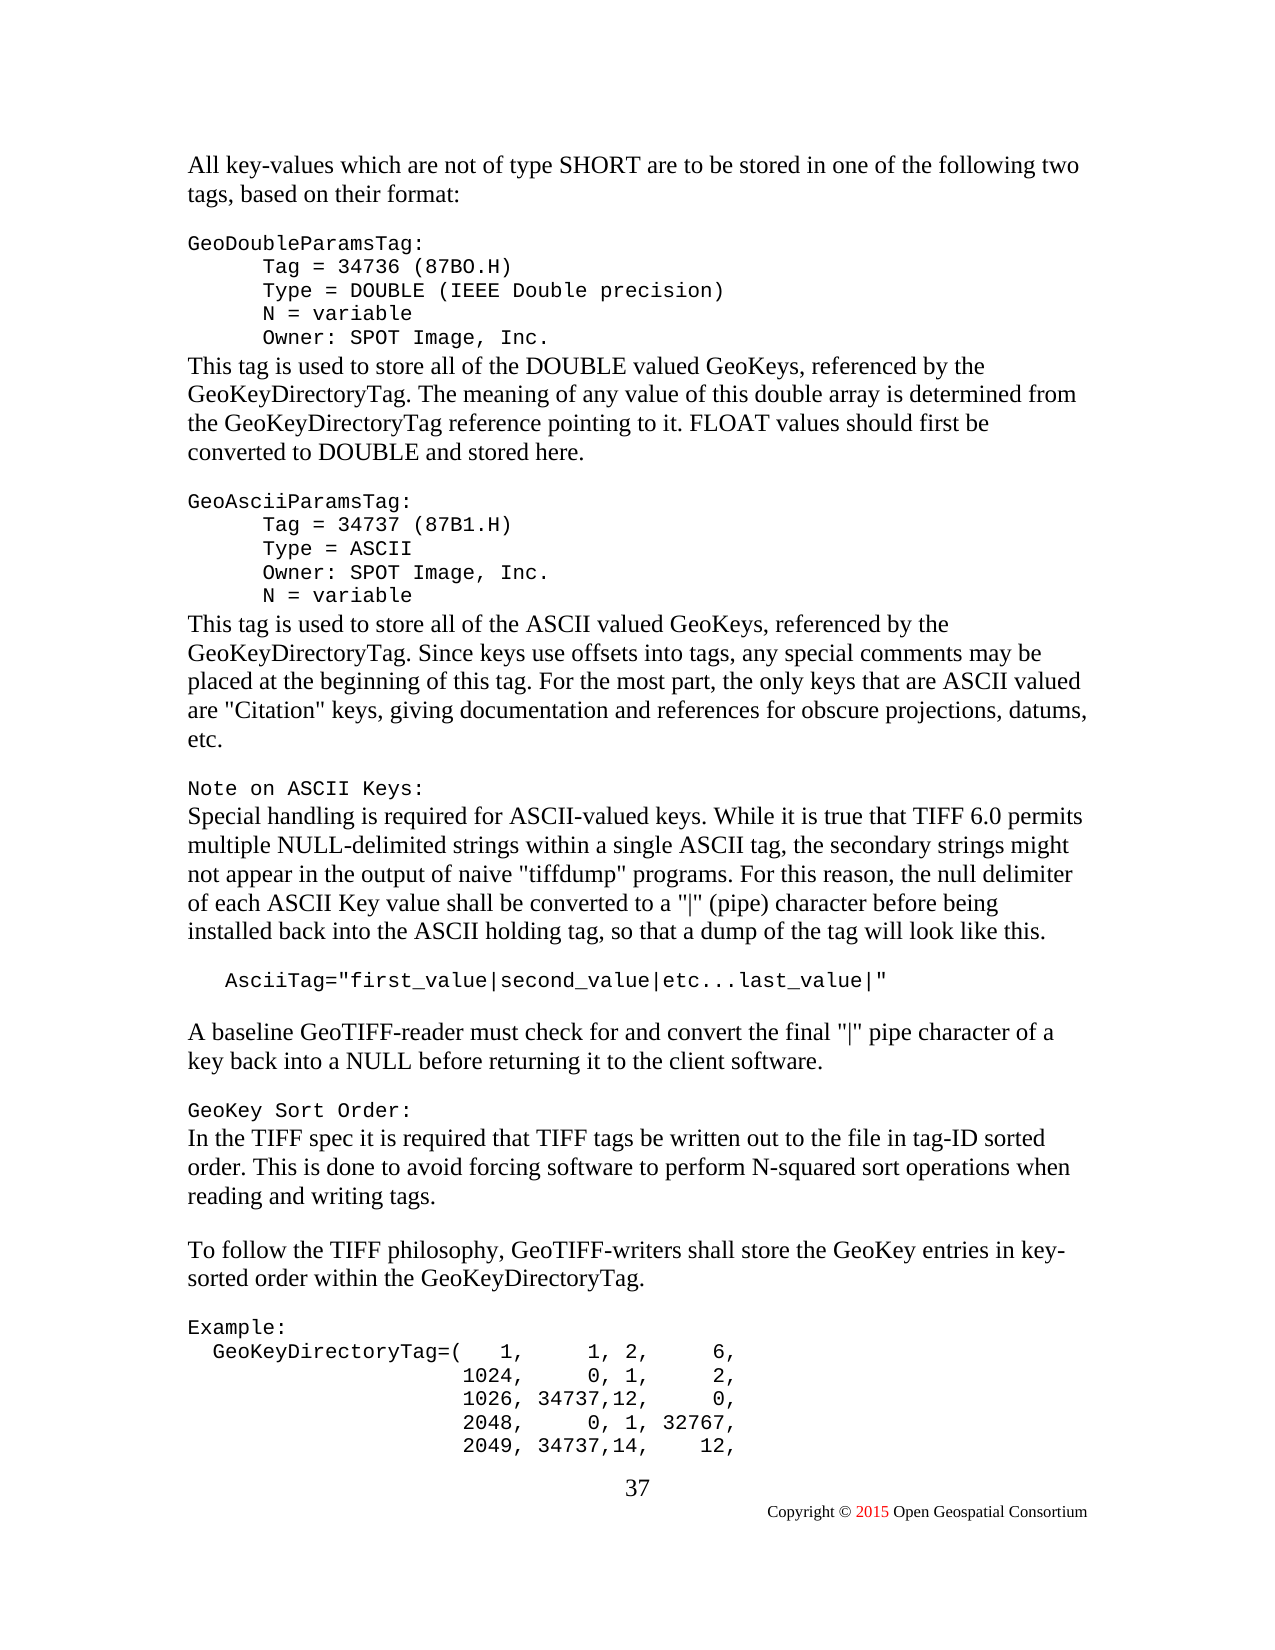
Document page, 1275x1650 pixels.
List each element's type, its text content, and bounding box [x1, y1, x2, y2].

text 1026, 34737,12, 0, [187, 1388, 1125, 1412]
text GeoKey Sort Order: [187, 1100, 1125, 1123]
text Owner: SPOT Image, Inc. [187, 562, 1125, 585]
text GeoKeyDirectoryTag=( 1, 1, 2, 6, [187, 1341, 1125, 1364]
text N = variable [187, 303, 1125, 327]
text All key-values which are not of type SHORT are to be stored in one of the following two tags, based on their format: [187, 150, 1087, 207]
text To follow the TIFF philosophy, GeoTIFF-writers shall store the GeoKey entries in key-sorted order within the GeoKeyDirectoryTag. [187, 1235, 1087, 1292]
text Example: [187, 1317, 1125, 1341]
text A baseline GeoTIFF-reader must check for and convert the final "|" pipe character of a key back into a NULL before returning it to the client software. [187, 1017, 1087, 1075]
text Special handling is required for ASCII-valued keys. While it is true that TIFF 6.0 permits multiple NULL-delimited strings within a single ASCII tag, the secondary strings might not appear in the output of naive "tiffdump" programs. For this reason, the null delimiter of each ASCII Key value shall be converted to a "|" (pipe) character before being installed back into the ASCII holding tag, so that a dump of the tag will look like this. [187, 801, 1087, 945]
text Note on ASCII Keys: [187, 778, 1125, 801]
text 2049, 34737,14, 12, [187, 1436, 1125, 1459]
text AsciiTag="first_value|second_value|etc...last_value|" [187, 970, 1125, 994]
text Owner: SPOT Image, Inc. [187, 327, 1125, 351]
text Type = ASCII [187, 538, 1125, 562]
text GeoDoubleParamsTag: [187, 232, 1125, 256]
text Tag = 34736 (87BO.H) [187, 256, 1125, 280]
text This tag is used to store all of the DOUBLE valued GeoKeys, referenced by the GeoKeyDirectoryTag. The meaning of any value of this double array is determined from the GeoKeyDirectoryTag reference pointing to it. FLOAT values should first be converted to DOUBLE and stored here. [187, 351, 1087, 466]
text N = variable [187, 585, 1125, 609]
text In the TIFF spec it is required that TIFF tags be written out to the file in tag-ID sorted order. This is done to avoid forcing software to perform N-squared sort operations when reading and writing tags. [187, 1123, 1087, 1210]
text GeoAsciiParamsTag: [187, 491, 1125, 514]
text This tag is used to store all of the ASCII valued GeoKeys, referenced by the GeoKeyDirectoryTag. Since keys use offsets into tags, any special comments may be placed at the beginning of this tag. For the most part, the only keys that are ASCII valued are "Citation" keys, giving documentation and references for obscure projections, datums, etc. [187, 609, 1087, 753]
text 2048, 0, 1, 32767, [187, 1412, 1125, 1436]
text Type = DOUBLE (IEEE Double precision) [187, 280, 1125, 303]
text 1024, 0, 1, 2, [187, 1364, 1125, 1388]
text Tag = 34737 (87B1.H) [187, 514, 1125, 538]
